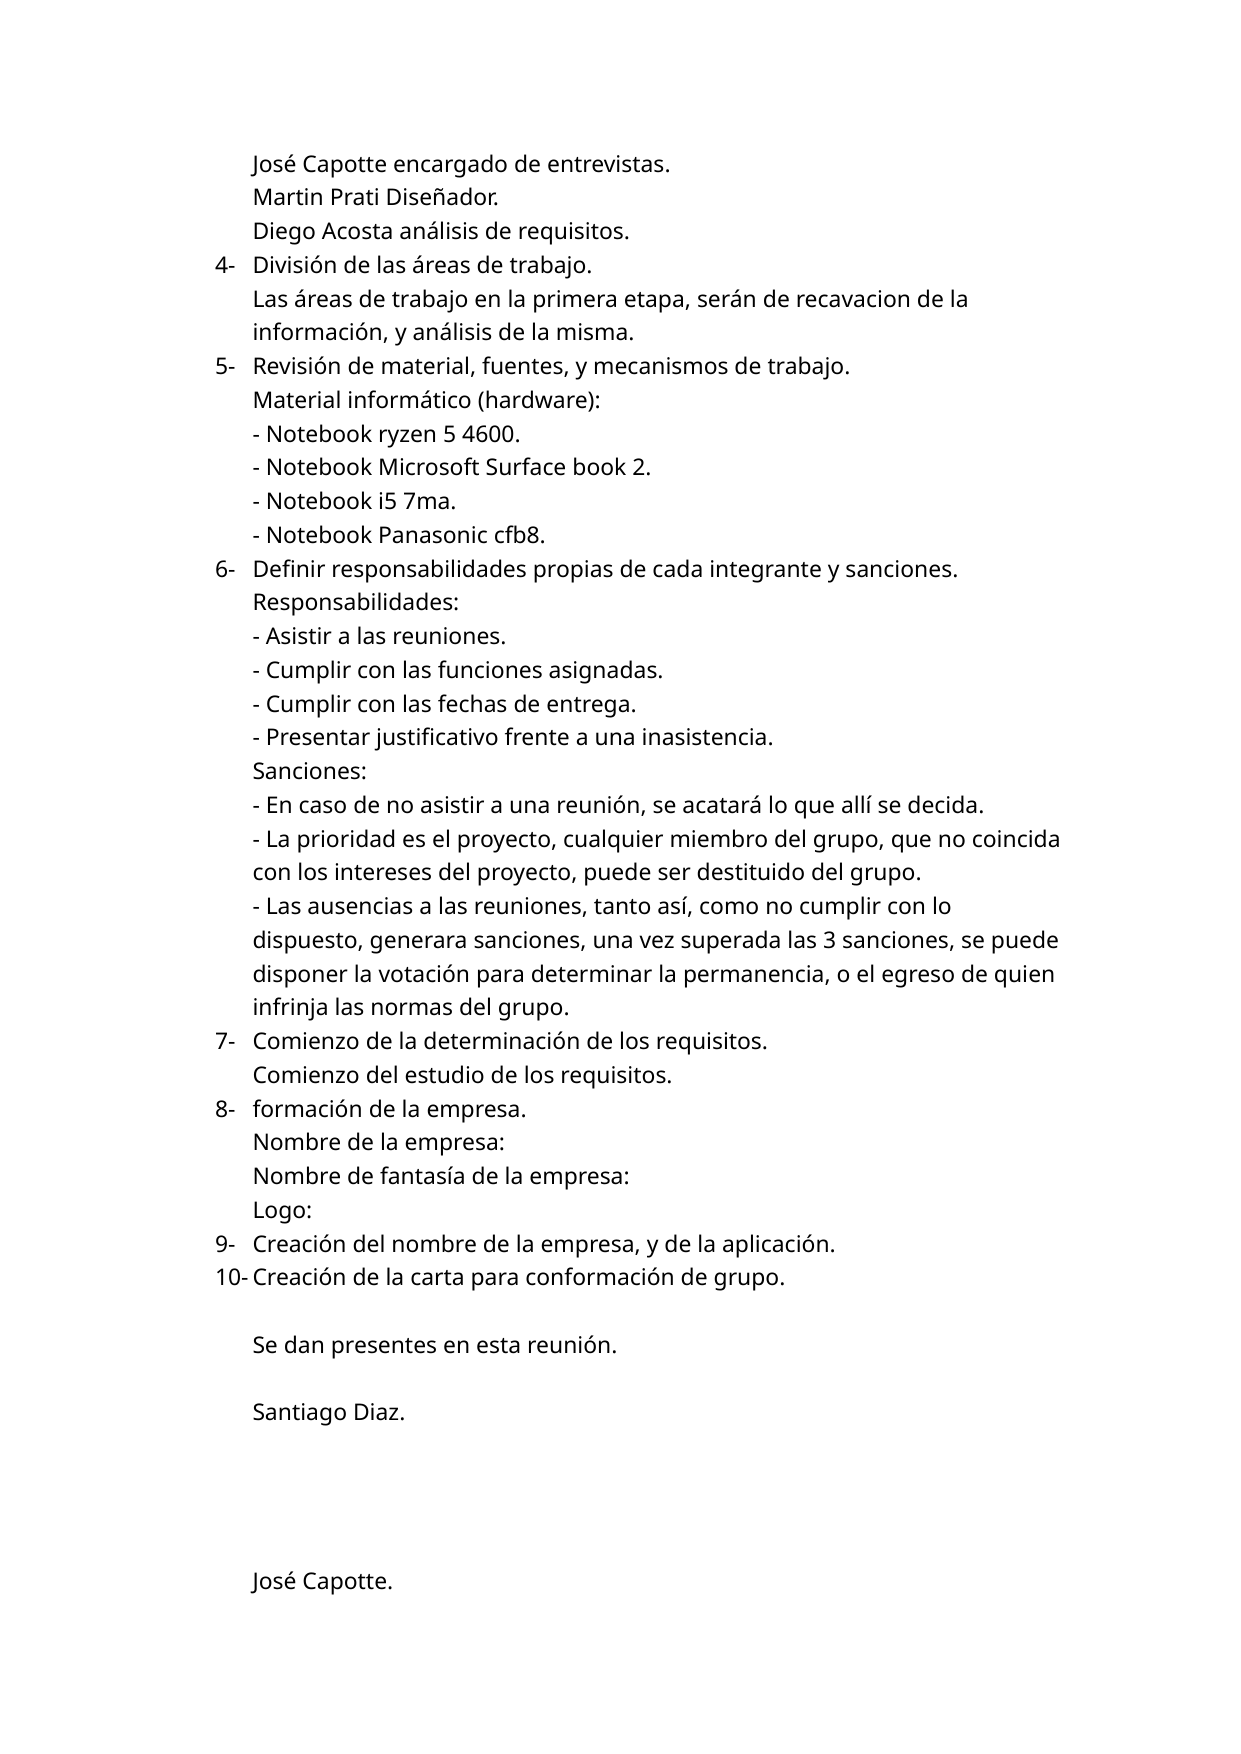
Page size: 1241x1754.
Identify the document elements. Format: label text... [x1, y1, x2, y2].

list Comienzo de la determinación de los requisitos. Comienzo del estudio de los requisitos. [215, 1025, 1063, 1090]
list Creación de la carta para conformación de grupo. Se dan presentes en esta reunión. [215, 1261, 1063, 1394]
list Creación del nombre de la empresa, y de la aplicación. [215, 1228, 1063, 1259]
list formación de la empresa. Nombre de la empresa: Nombre de fantasía de la empresa: Logo: [215, 1093, 1063, 1225]
list José Capotte encargado de entrevistas. [252, 148, 1063, 179]
list Santiago Diaz. [252, 1396, 1063, 1495]
list Revisión de material, fuentes, y mecanismos de trabajo. Material informático (hardware): - Notebook ryzen 5 4600. - Notebook Microsoft Surface book 2. - Notebook i5 7ma. - Notebook Panasonic cfb8. [215, 350, 1063, 550]
list División de las áreas de trabajo. Las áreas de trabajo en la primera etapa, serán de recavacion de la información, y análisis de la misma. [215, 249, 1063, 348]
list Martin Prati Diseñador. Diego Acosta análisis de requisitos. [252, 181, 1063, 246]
list Definir responsabilidades propias de cada integrante y sanciones. Responsabilidades: - Asistir a las reuniones. - Cumplir con las funciones asignadas. - Cumplir con las fechas de entrega. - Presentar justificativo frente a una inasistencia. Sanciones: - En caso de no asistir a una reunión, se acatará lo que allí se decida. - La prioridad es el proyecto, cualquier miembro del grupo, que no coincida con los intereses del proyecto, puede ser destituido del grupo. - Las ausencias a las reuniones, tanto así, como no cumplir con lo dispuesto, generara sanciones, una vez superada las 3 sanciones, se puede disponer la votación para determinar la permanencia, o el egreso de quien infrinja las normas del grupo. [215, 553, 1063, 1023]
list José Capotte. [252, 1498, 1063, 1596]
